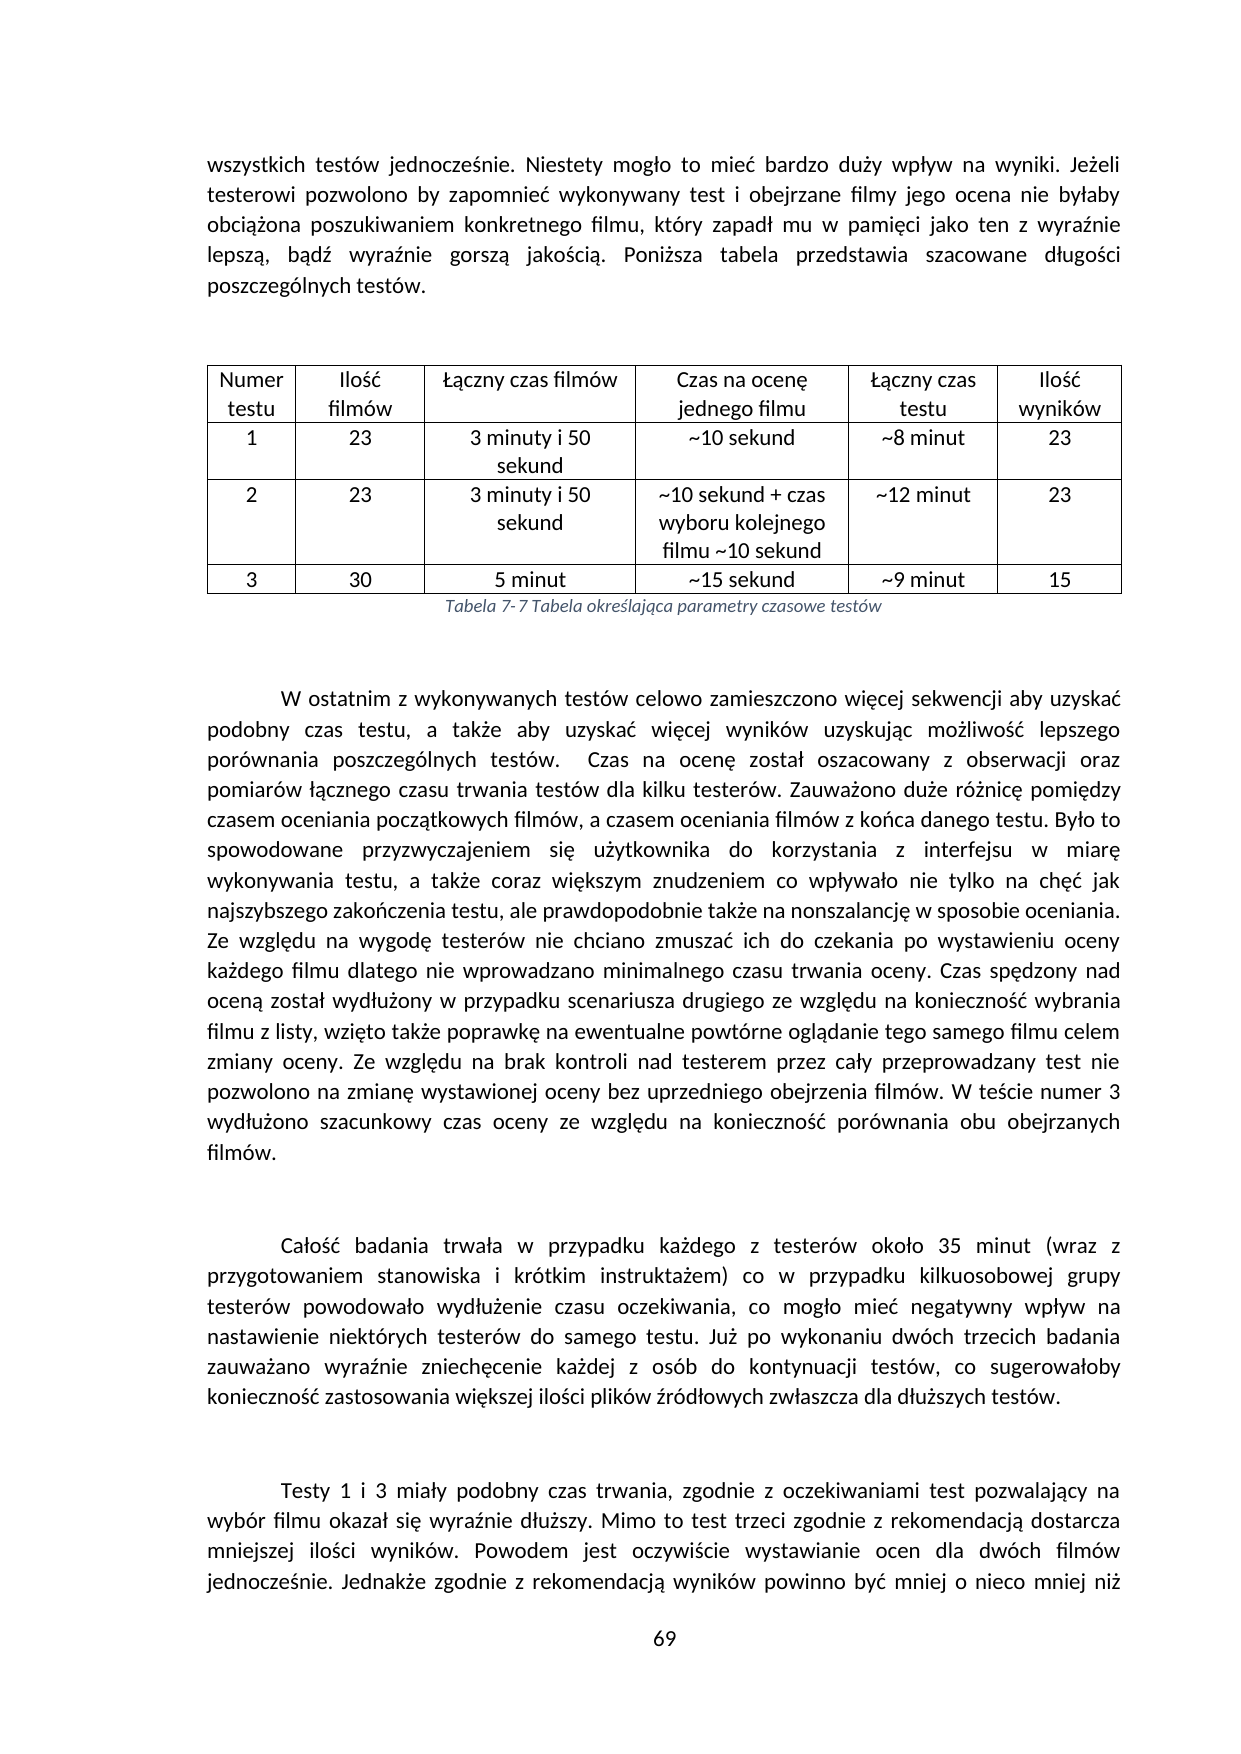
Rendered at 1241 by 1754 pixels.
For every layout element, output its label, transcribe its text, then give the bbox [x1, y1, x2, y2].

table_cell ~10 sekund + czas wyboru kolejnego filmu ~10 sekund [636, 480, 848, 564]
table_cell ~12 minut [849, 480, 997, 564]
table_cell 23 [296, 480, 424, 564]
table_cell 3 [208, 565, 295, 593]
table_cell ~9 minut [849, 565, 997, 593]
table_cell 23 [998, 480, 1121, 564]
table_header Łączny czas filmów [425, 366, 635, 422]
table_cell 3 minuty i 50 sekund [425, 480, 635, 564]
table_cell 23 [296, 423, 424, 479]
table_header Czas na ocenę jednego filmu [636, 366, 848, 422]
table_cell ~10 sekund [636, 423, 848, 479]
table_header Numer testu [208, 366, 295, 422]
table_cell 3 minuty i 50 sekund [425, 423, 635, 479]
table_cell 2 [208, 480, 295, 564]
table_header Łączny czas testu [849, 366, 997, 422]
table_cell 23 [998, 423, 1121, 479]
text W ostatnim z wykonywanych testów celowo zamieszczono więcej sekwencji aby uzyskać podobny czas testu, a także aby uzyskać więcej wyników uzyskując możliwość lepszego porównania poszczególnych testów. Czas na ocenę został oszacowany z obserwacji oraz pomiarów łącznego czasu trwania testów dla kilku testerów. Zauważono duże różnicę pomiędzy czasem oceniania początkowych filmów, a czasem oceniania filmów z końca danego testu. Było to spowodowane przyzwyczajeniem się użytkownika do korzystania z interfejsu w miarę wykonywania testu, a także coraz większym znudzeniem co wpływało nie tylko na chęć jak najszybszego zakończenia testu, ale prawdopodobnie także na nonszalancję w sposobie oceniania. Ze względu na wygodę testerów nie chciano zmuszać ich do czekania po wystawieniu oceny każdego filmu dlatego nie wprowadzano minimalnego czasu trwania oceny. Czas spędzony nad oceną został wydłużony w przypadku scenariusza drugiego ze względu na konieczność wybrania filmu z listy, wzięto także poprawkę na ewentualne powtórne oglądanie tego samego filmu celem zmiany oceny. Ze względu na brak kontroli nad testerem przez cały przeprowadzany test nie pozwolono na zmianę wystawionej oceny bez uprzedniego obejrzenia filmów. W teście numer 3 wydłużono szacunkowy czas oceny ze względu na konieczność porównania obu obejrzanych filmów. [207, 684, 1122, 1166]
table_header Ilość wyników [998, 366, 1121, 422]
table_cell 5 minut [425, 565, 635, 593]
table_cell 1 [208, 423, 295, 479]
table_cell ~15 sekund [636, 565, 848, 593]
table_cell ~8 minut [849, 423, 997, 479]
table_cell 15 [998, 565, 1121, 593]
table_header Ilość filmów [296, 366, 424, 422]
table_cell 30 [296, 565, 424, 593]
text Całość badania trwała w przypadku każdego z testerów około 35 minut (wraz z przygotowaniem stanowiska i krótkim instruktażem) co w przypadku kilkuosobowej grupy testerów powodowało wydłużenie czasu oczekiwania, co mogło mieć negatywny wpływ na nastawienie niektórych testerów do samego testu. Już po wykonaniu dwóch trzecich badania zauważano wyraźnie zniechęcenie każdej z osób do kontynuacji testów, co sugerowałoby konieczność zastosowania większej ilości plików źródłowych zwłaszcza dla dłuższych testów. [207, 1231, 1122, 1411]
